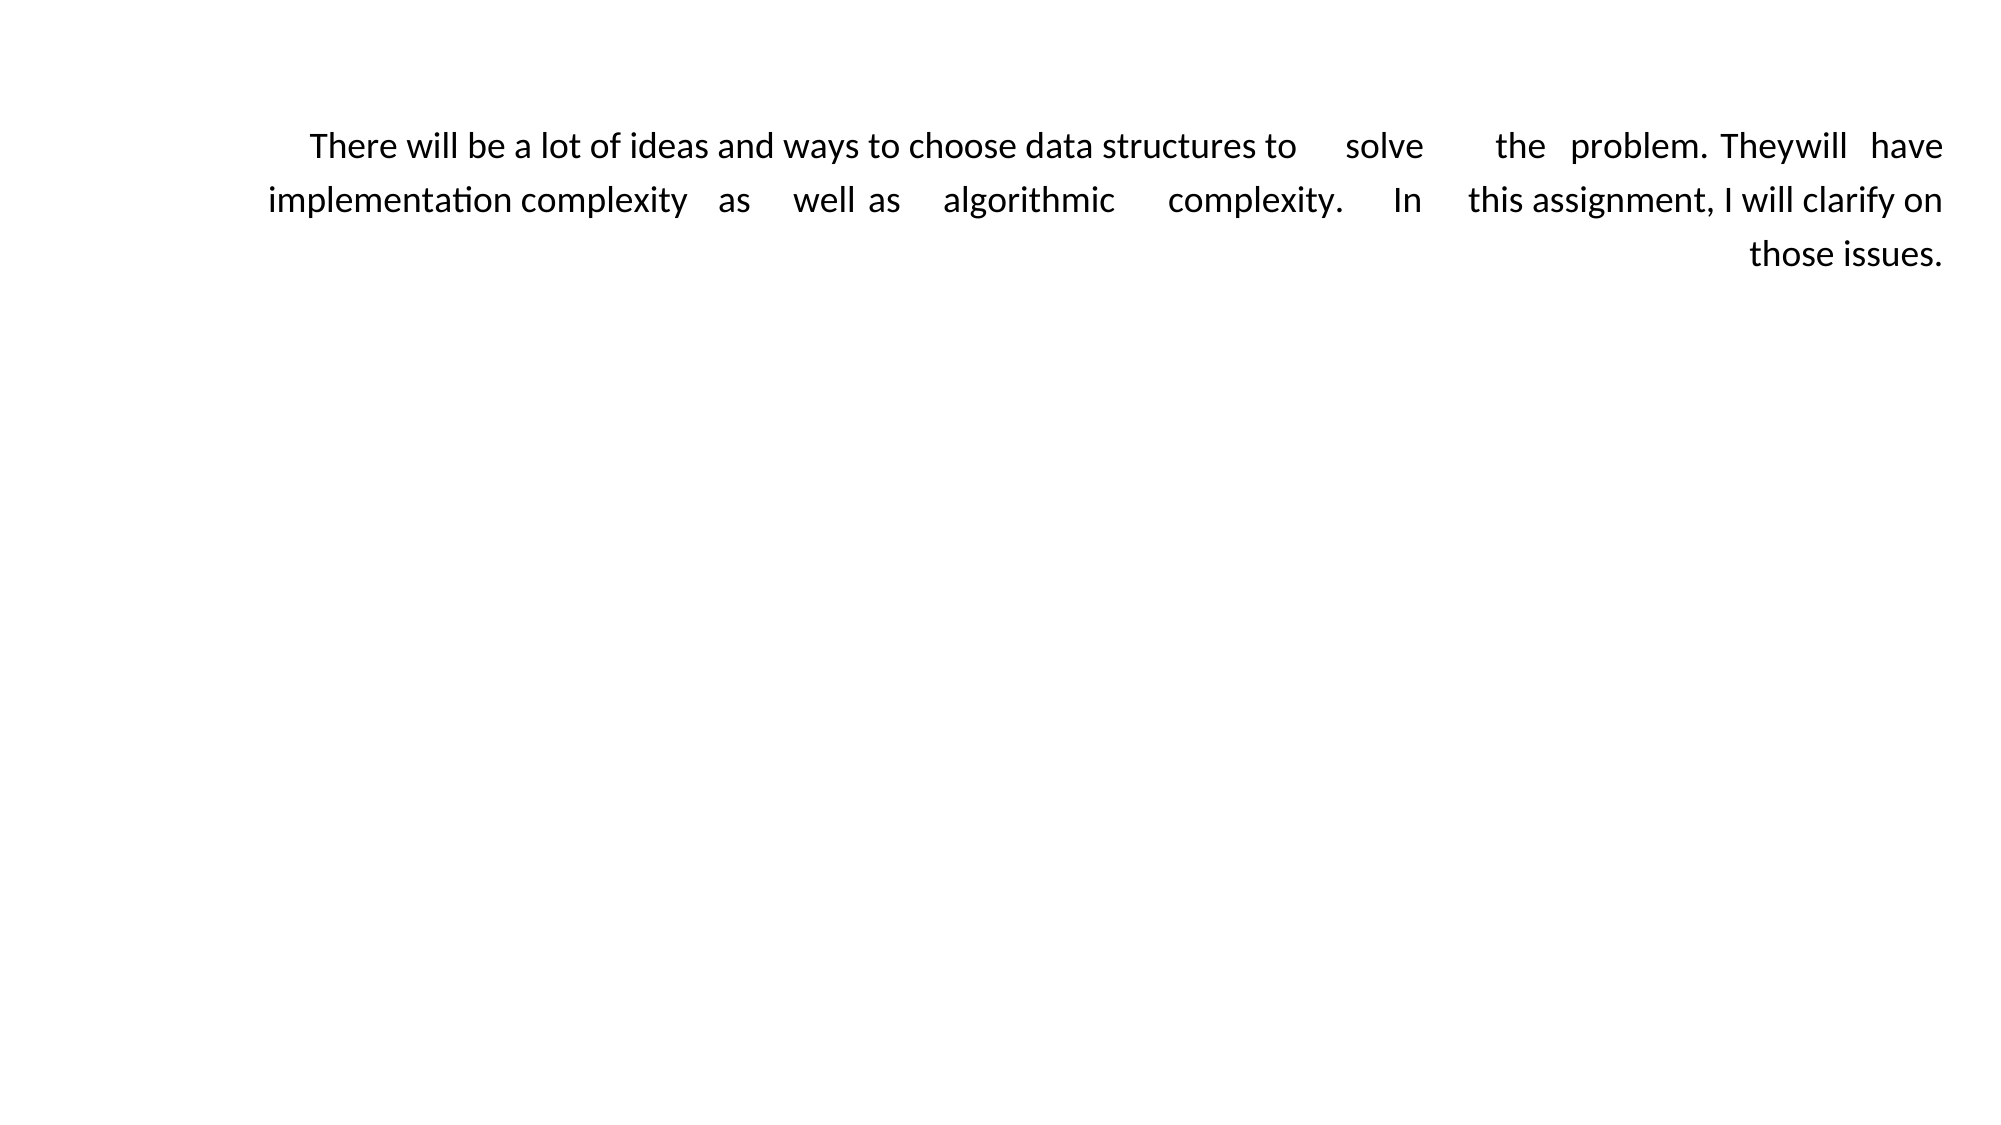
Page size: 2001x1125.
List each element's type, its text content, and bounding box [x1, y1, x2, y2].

text There will be a lot of ideas and ways to choose data structures to solve the problem. They will have implementation complexity as well as algorithmic complexity. In this assignment, I will clarify on those issues. [150, 122, 1943, 276]
